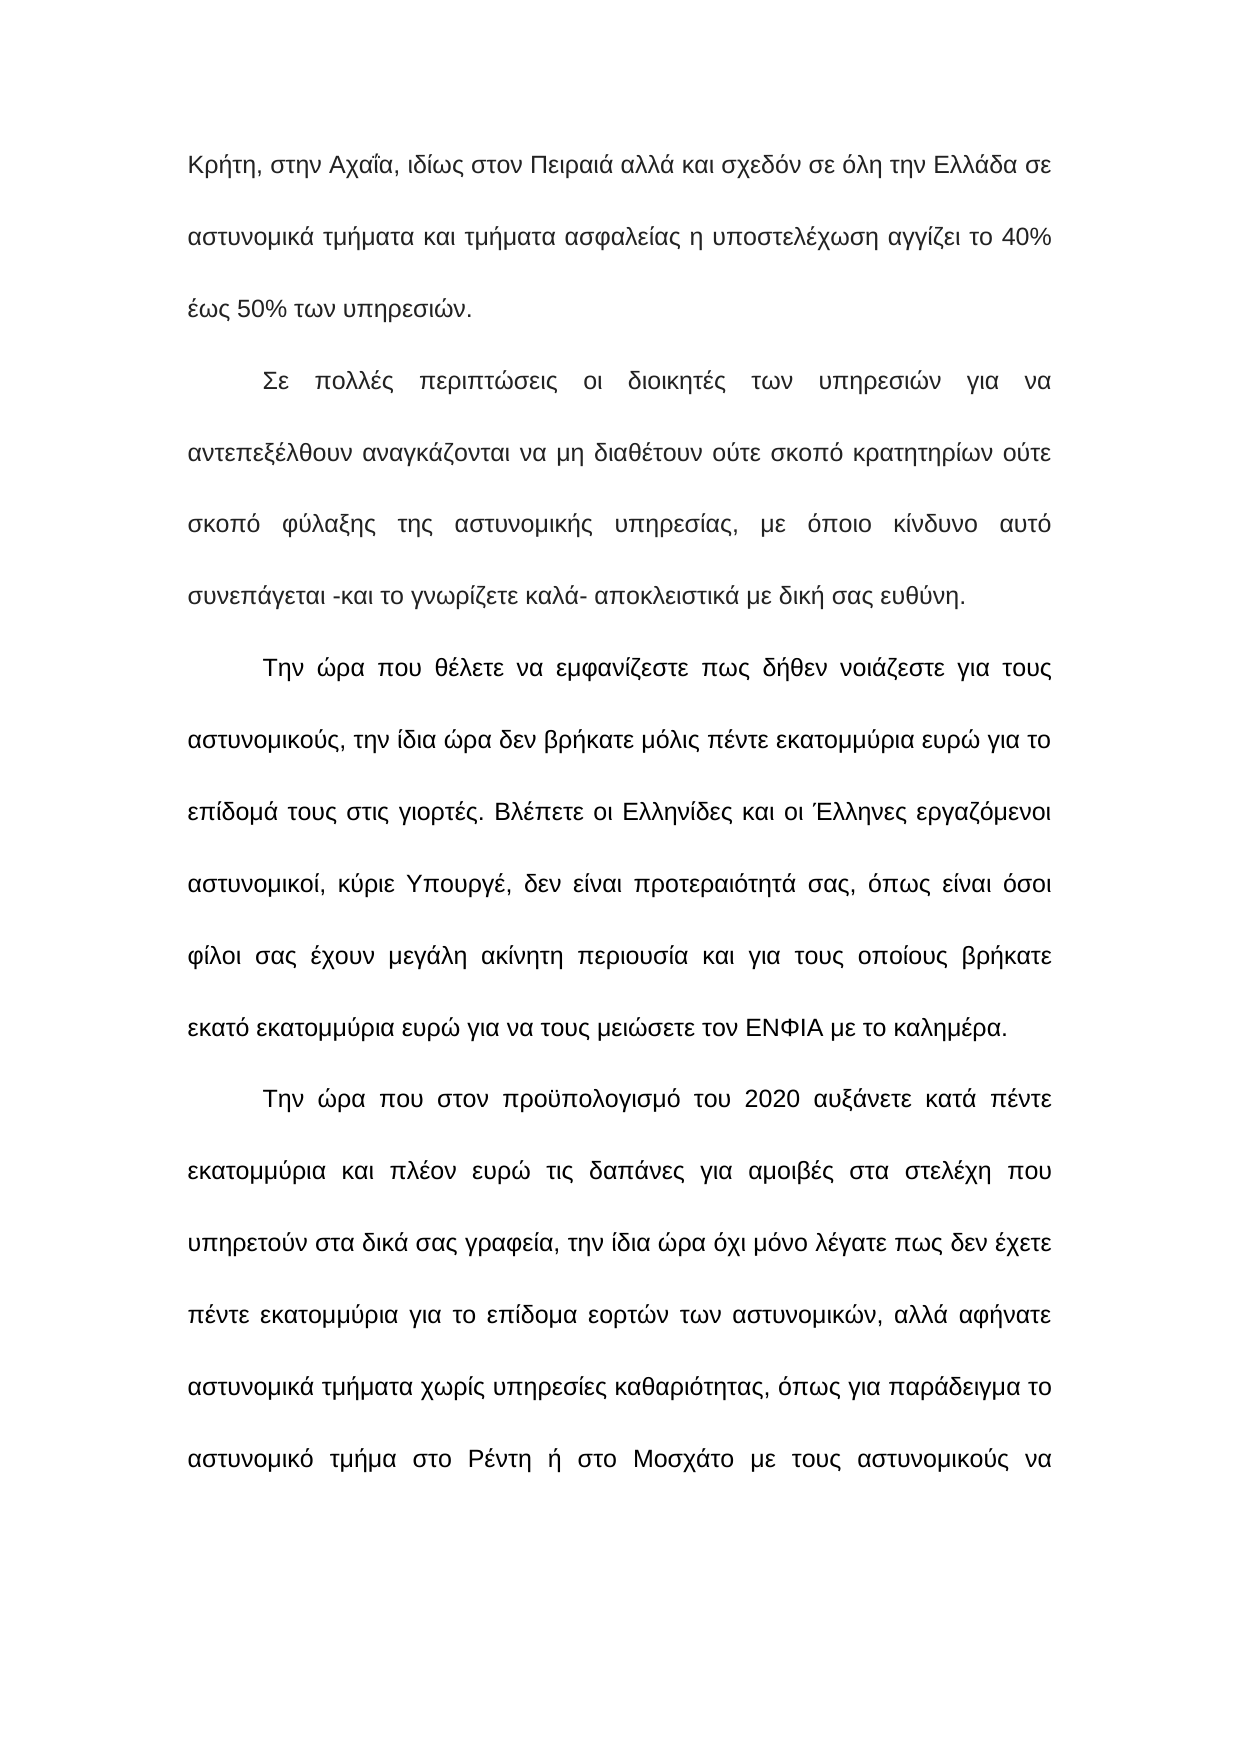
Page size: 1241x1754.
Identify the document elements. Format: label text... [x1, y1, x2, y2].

text Την ώρα που θέλετε να εμφανίζεστε πως δήθεν νοιάζεστε για τους αστυνομικούς, την ίδια ώρα δεν βρήκατε μόλις πέντε εκατομμύρια ευρώ για το επίδομά τους στις γιορτές. Βλέπετε οι Ελληνίδες και οι Έλληνες εργαζόμενοι αστυνομικοί, κύριε Υπουργέ, δεν είναι προτεραιότητά σας, όπως είναι όσοι φίλοι σας έχουν μεγάλη ακίνητη περιουσία και για τους οποίους βρήκατε εκατό εκατομμύρια ευρώ για να τους μειώσετε τον ΕΝΦΙΑ με το καλημέρα. [187, 653, 1053, 1041]
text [187, 1084, 1053, 1472]
text Σε πολλές περιπτώσεις οι διοικητές των υπηρεσιών για να αντεπεξέλθουν αναγκάζονται να μη διαθέτουν ούτε σκοπό κρατητηρίων ούτε σκοπό φύλαξης της αστυνομικής υπηρεσίας, με όποιο κίνδυνο αυτό συνεπάγεται -και το γνωρίζετε καλά- αποκλειστικά με δική σας ευθύνη. [187, 366, 1053, 610]
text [187, 150, 1053, 322]
